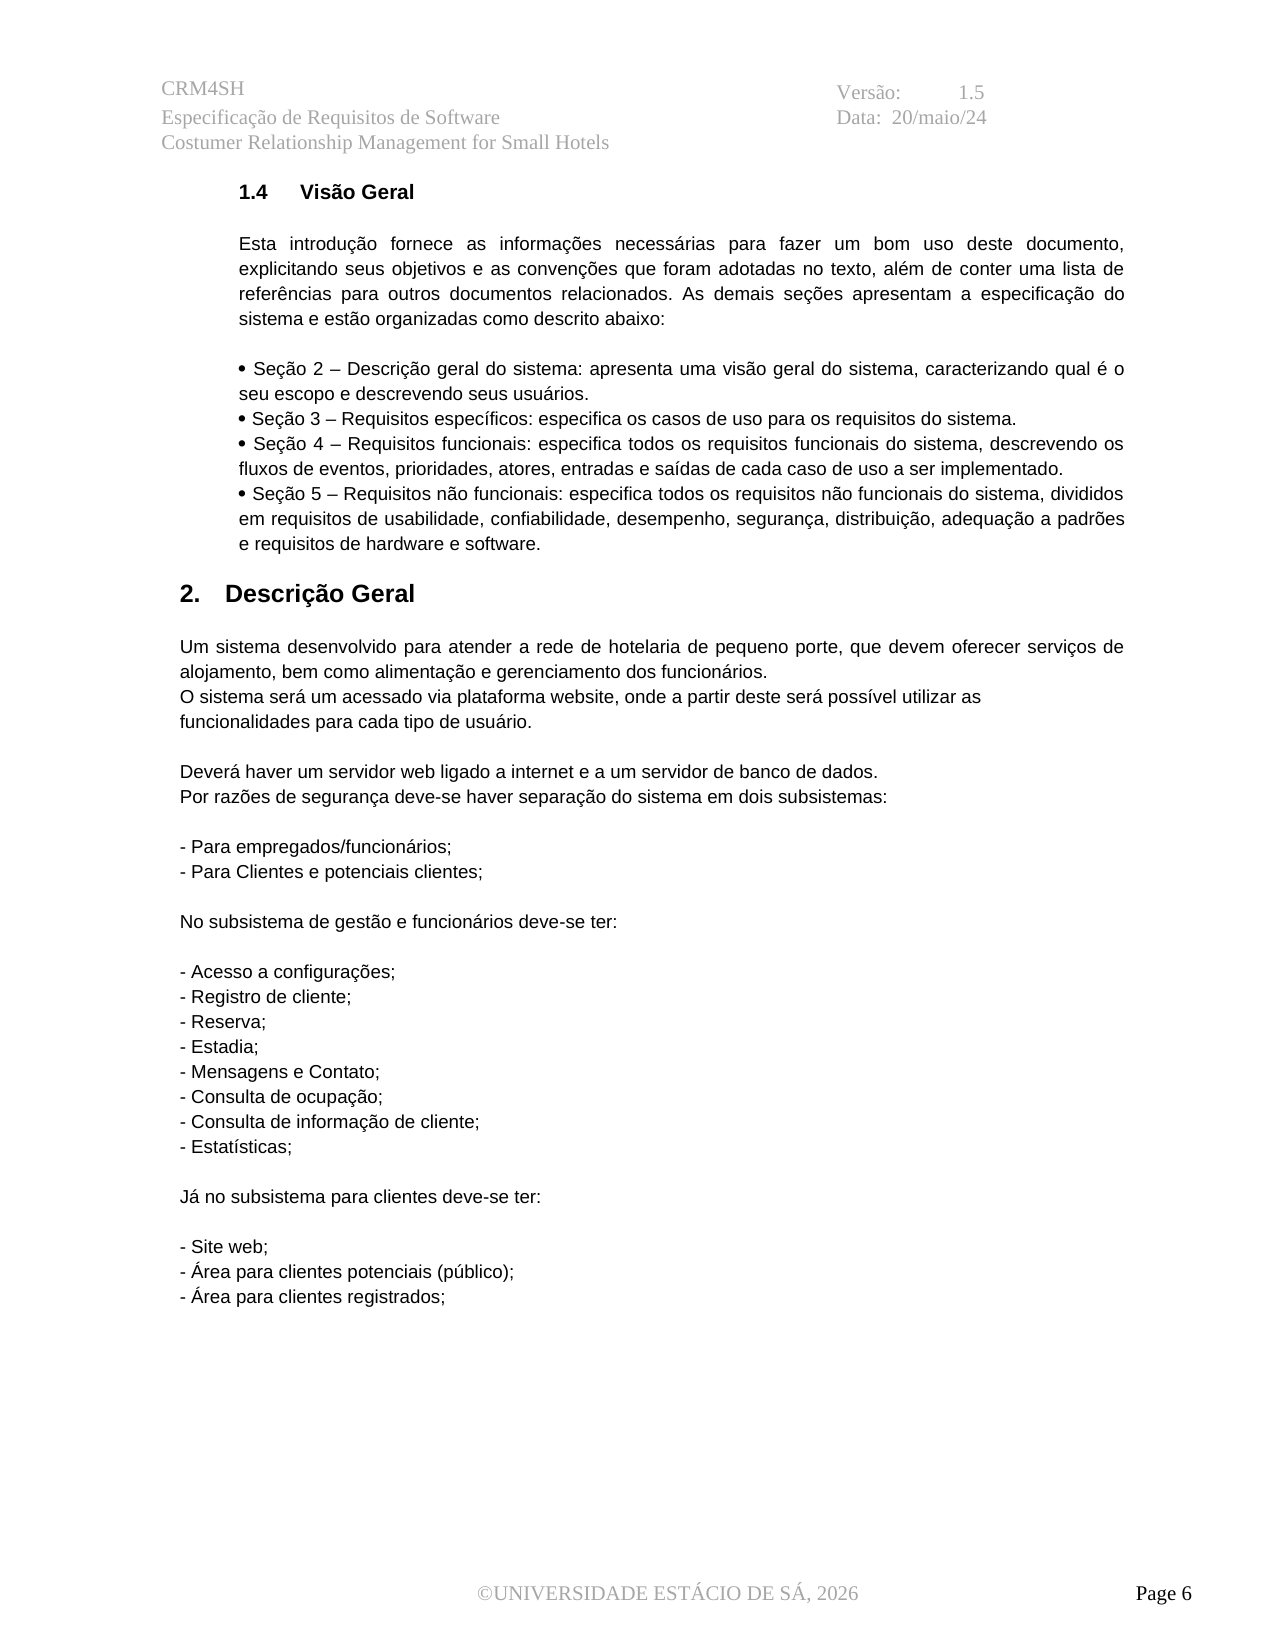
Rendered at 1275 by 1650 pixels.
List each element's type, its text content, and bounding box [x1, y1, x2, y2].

text - Área para clientes potenciais (público); [179, 1258, 1125, 1283]
text - Consulta de ocupação; [179, 1083, 1125, 1108]
text - Mensagens e Contato; [179, 1058, 1125, 1083]
text - Site web; [179, 1233, 1125, 1258]
text Seção 3 – Requisitos específicos: especifica os casos de uso para os requisitos do sistema. [239, 404, 1125, 429]
text - Área para clientes registrados; [179, 1283, 1125, 1358]
text Deverá haver um servidor web ligado a internet e a um servidor de banco de dados. [179, 758, 1125, 783]
text Já no subsistema para clientes deve-se ter: [179, 1183, 1125, 1233]
subtitle Visão Geral [239, 179, 1125, 204]
text Por razões de segurança deve-se haver separação do sistema em dois subsistemas: [179, 783, 1125, 808]
text Esta introdução fornece as informações necessárias para fazer um bom uso deste documento, explicitando seus objetivos e as convenções que foram adotadas no texto, além de conter uma lista de referências para outros documentos relacionados. As demais seções apresentam a especificação do sistema e estão organizadas como descrito abaixo: [239, 229, 1125, 329]
text No subsistema de gestão e funcionários deve-se ter: [179, 908, 1125, 933]
text - Estadia; [179, 1033, 1125, 1058]
text - Reserva; [179, 1008, 1125, 1033]
text Seção 2 – Descrição geral do sistema: apresenta uma visão geral do sistema, caracterizando qual é o seu escopo e descrevendo seus usuários. [239, 354, 1125, 404]
text O sistema será um acessado via plataforma website, onde a partir deste será possível utilizar as [179, 683, 1125, 708]
text Seção 4 – Requisitos funcionais: especifica todos os requisitos funcionais do sistema, descrevendo os fluxos de eventos, prioridades, atores, entradas e saídas de cada caso de uso a ser implementado. [239, 429, 1125, 479]
text - Para Clientes e potenciais clientes; [179, 858, 1125, 883]
subtitle Descrição Geral [179, 579, 1125, 608]
text - Consulta de informação de cliente; [179, 1108, 1125, 1133]
text Um sistema desenvolvido para atender a rede de hotelaria de pequeno porte, que devem oferecer serviços de alojamento, bem como alimentação e gerenciamento dos funcionários. [179, 633, 1125, 683]
text - Estatísticas; [179, 1133, 1125, 1158]
text Seção 5 – Requisitos não funcionais: especifica todos os requisitos não funcionais do sistema, divididos em requisitos de usabilidade, confiabilidade, desempenho, segurança, distribuição, adequação a padrões e requisitos de hardware e software. [239, 479, 1125, 554]
text - Para empregados/funcionários; [179, 833, 1125, 858]
text funcionalidades para cada tipo de usuário. [179, 708, 1125, 733]
text - Registro de cliente; [179, 983, 1125, 1008]
text - Acesso a configurações; [179, 933, 1125, 983]
